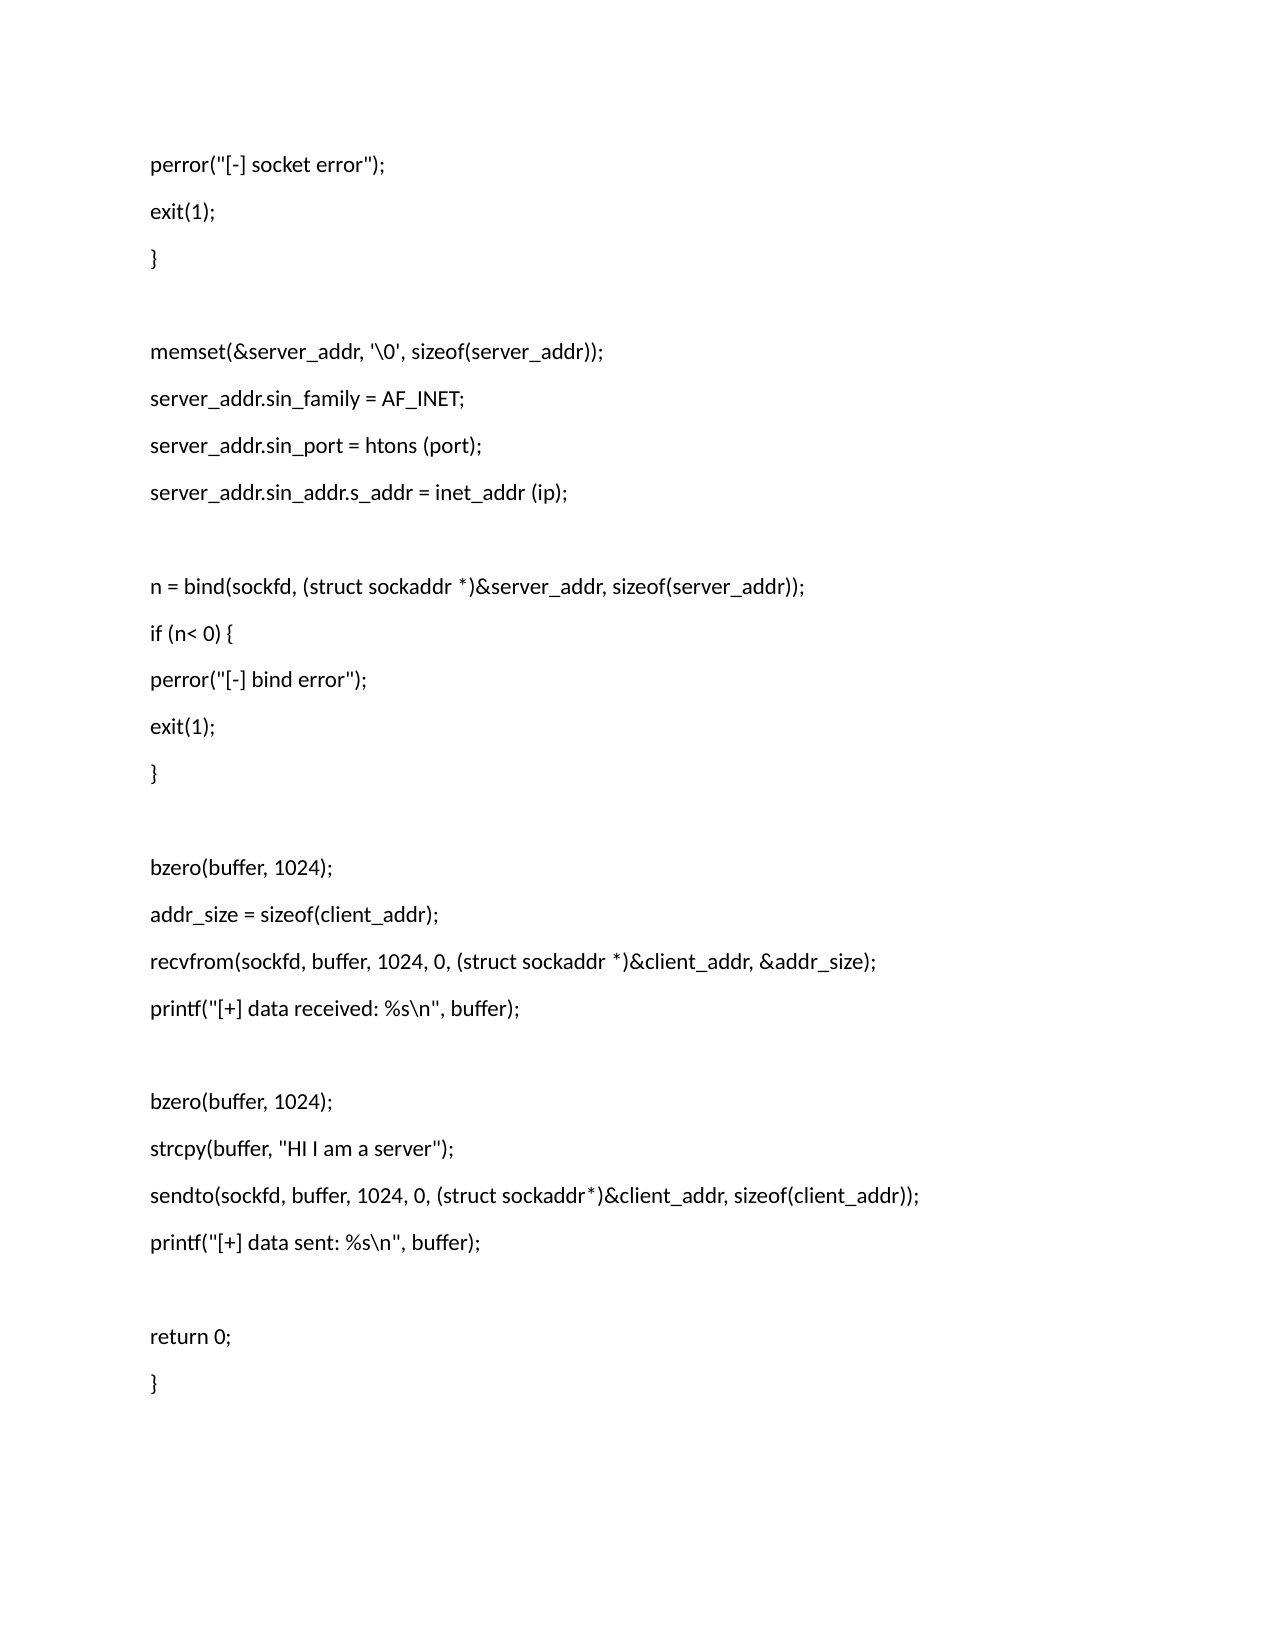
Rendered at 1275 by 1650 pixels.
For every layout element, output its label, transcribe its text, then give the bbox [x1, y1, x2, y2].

text strcpy(buffer, "HI I am a server"); [150, 1134, 1125, 1162]
text } [150, 244, 1125, 272]
text exit(1); [150, 712, 1125, 741]
text perror("[-] bind error"); [150, 666, 1125, 694]
text printf("[+] data received: %s\n", buffer); [150, 994, 1125, 1022]
text bzero(buffer, 1024); [150, 853, 1125, 881]
text return 0; [150, 1322, 1125, 1350]
text } [150, 1369, 1125, 1427]
text recvfrom(sockfd, buffer, 1024, 0, (struct sockaddr *)&client_addr, &addr_size); [150, 947, 1125, 975]
text bzero(buffer, 1024); [150, 1087, 1125, 1116]
text } [150, 759, 1125, 787]
text memset(&server_addr, '\0', sizeof(server_addr)); [150, 337, 1125, 366]
text n = bind(sockfd, (struct sockaddr *)&server_addr, sizeof(server_addr)); [150, 572, 1125, 600]
text sendto(sockfd, buffer, 1024, 0, (struct sockaddr*)&client_addr, sizeof(client_addr)); [150, 1181, 1125, 1209]
text server_addr.sin_addr.s_addr = inet_addr (ip); [150, 478, 1125, 506]
text perror("[-] socket error"); [150, 150, 1125, 178]
text server_addr.sin_family = AF_INET; [150, 384, 1125, 412]
text printf("[+] data sent: %s\n", buffer); [150, 1228, 1125, 1256]
text addr_size = sizeof(client_addr); [150, 900, 1125, 928]
text exit(1); [150, 197, 1125, 225]
text if (n< 0) { [150, 619, 1125, 647]
text server_addr.sin_port = htons (port); [150, 431, 1125, 459]
